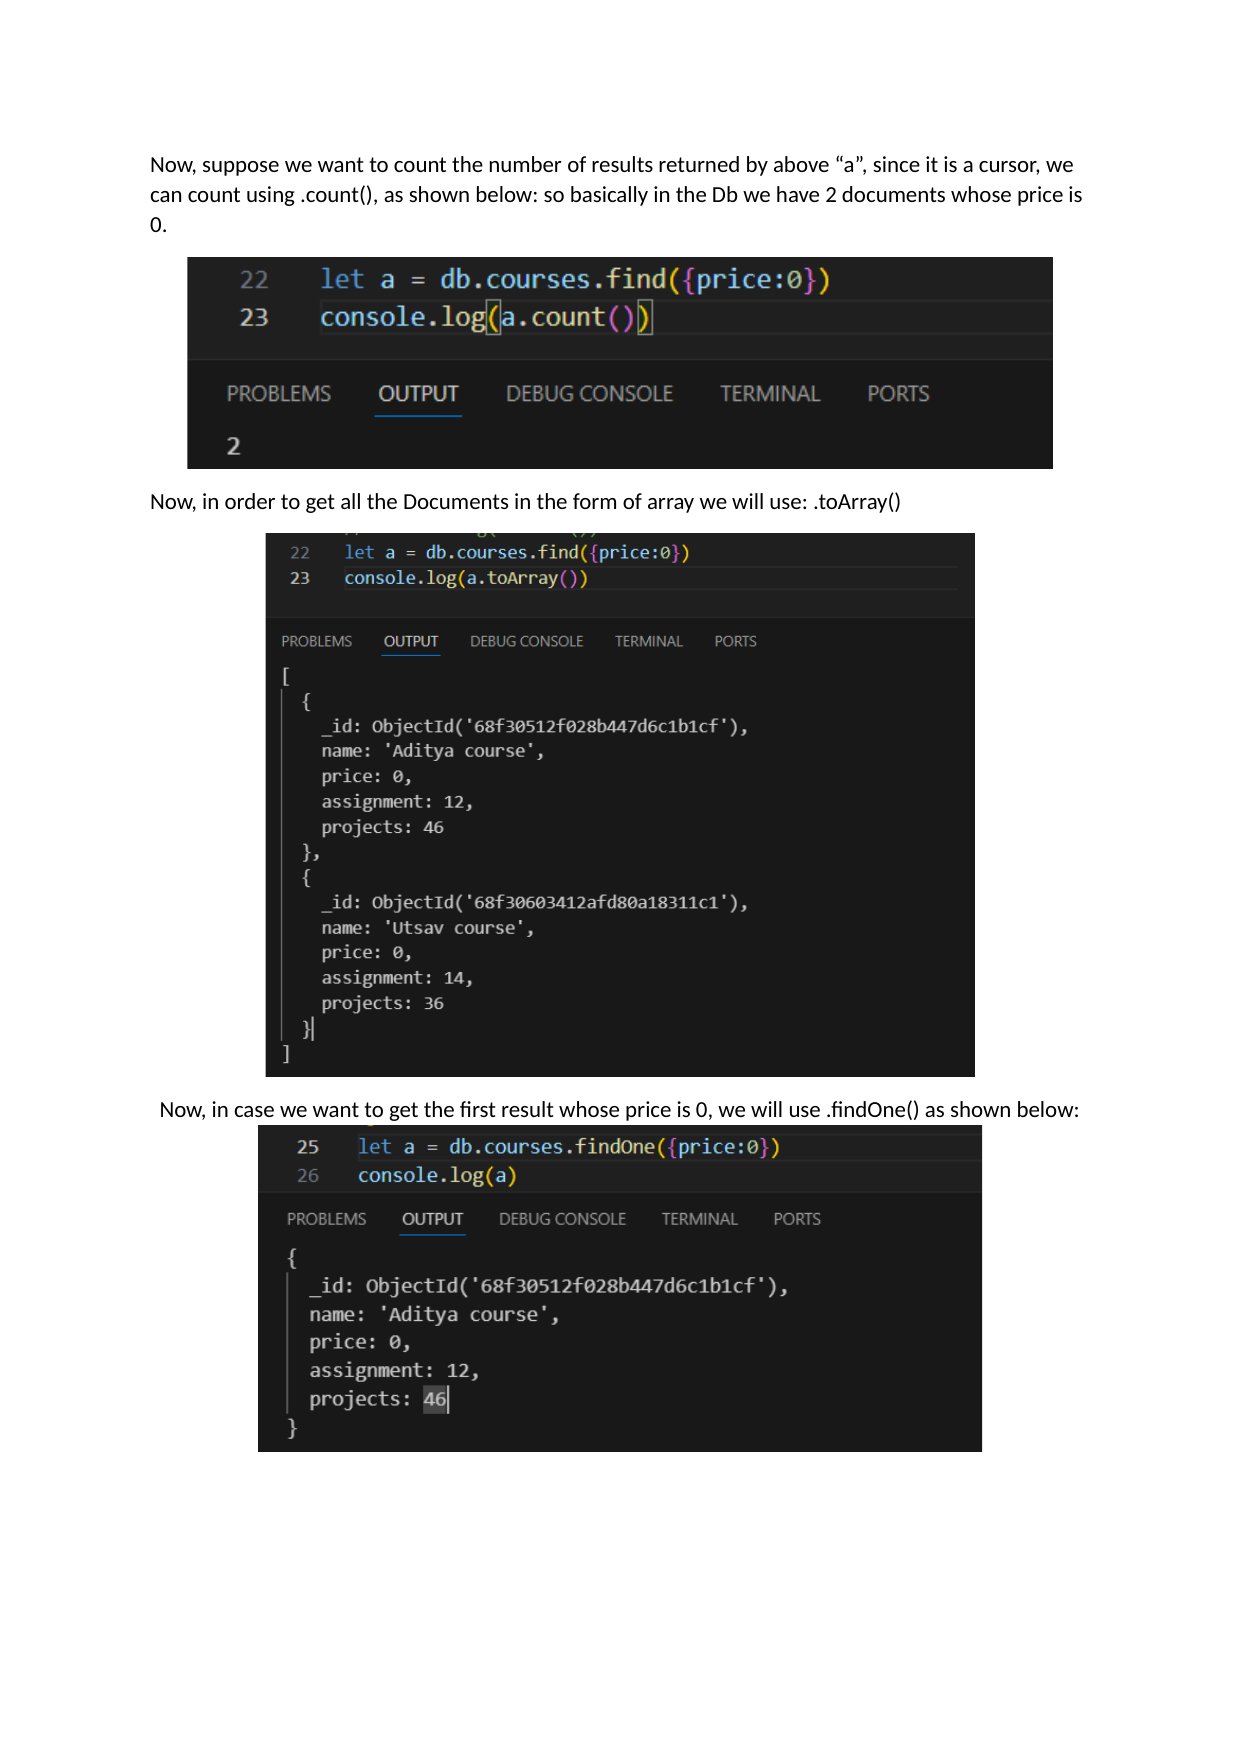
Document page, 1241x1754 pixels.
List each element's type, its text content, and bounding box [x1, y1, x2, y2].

picture [187, 257, 1053, 469]
text Now, in order to get all the Documents in the form of array we will use: .toArray() [150, 487, 1090, 515]
text Now, suppose we want to count the number of results returned by above “a”, since it is a cursor, we can count using .count(), as shown below: so basically in the Db we have 2 documents whose price is 0. [150, 150, 1090, 238]
picture [265, 533, 975, 1077]
picture [258, 1125, 983, 1452]
